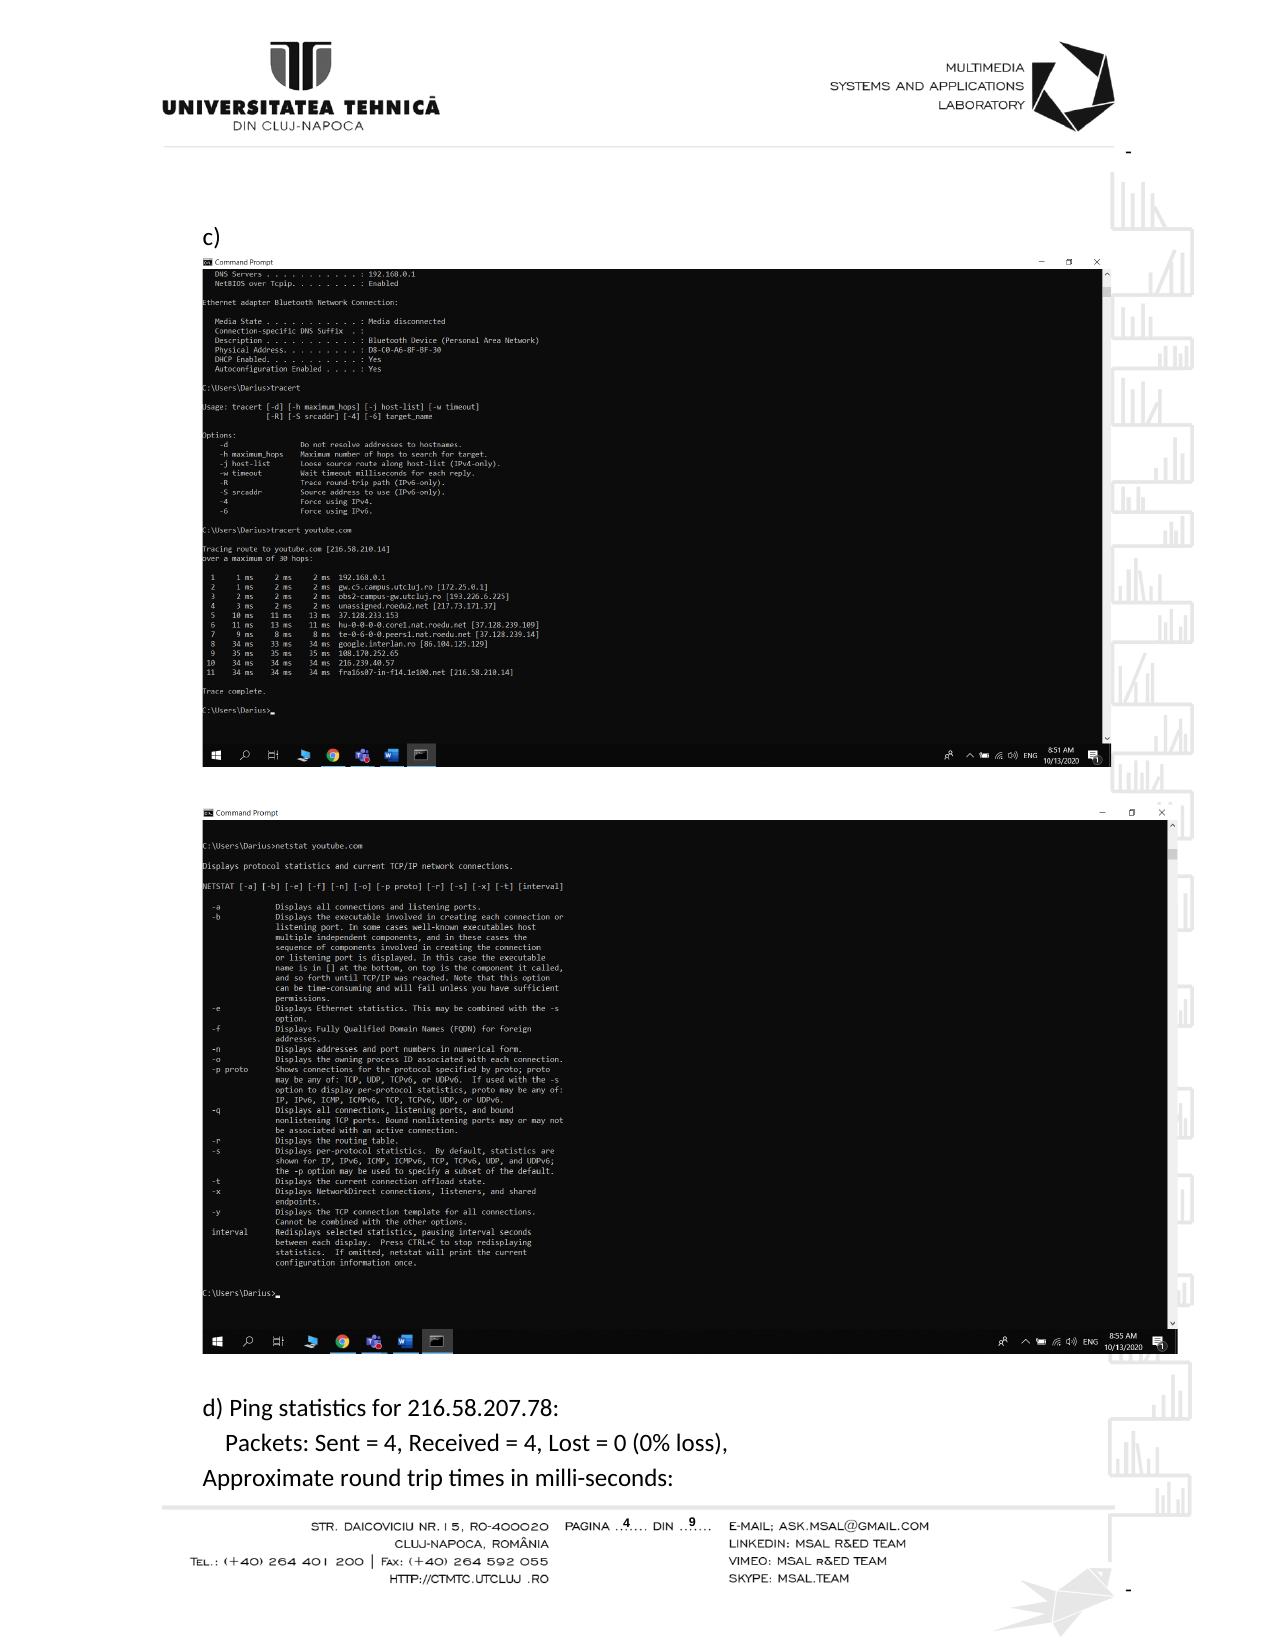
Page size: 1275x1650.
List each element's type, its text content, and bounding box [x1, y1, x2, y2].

list c) [202, 221, 1095, 255]
list d) Ping statistics for 216.58.207.78: [202, 1392, 1095, 1423]
list Approximate round trip times in milli-seconds: [202, 1462, 1095, 1493]
picture [150, 172, 1194, 1637]
picture [150, 30, 1125, 159]
list Packets: Sent = 4, Received = 4, Lost = 0 (0% loss), [202, 1427, 1095, 1458]
